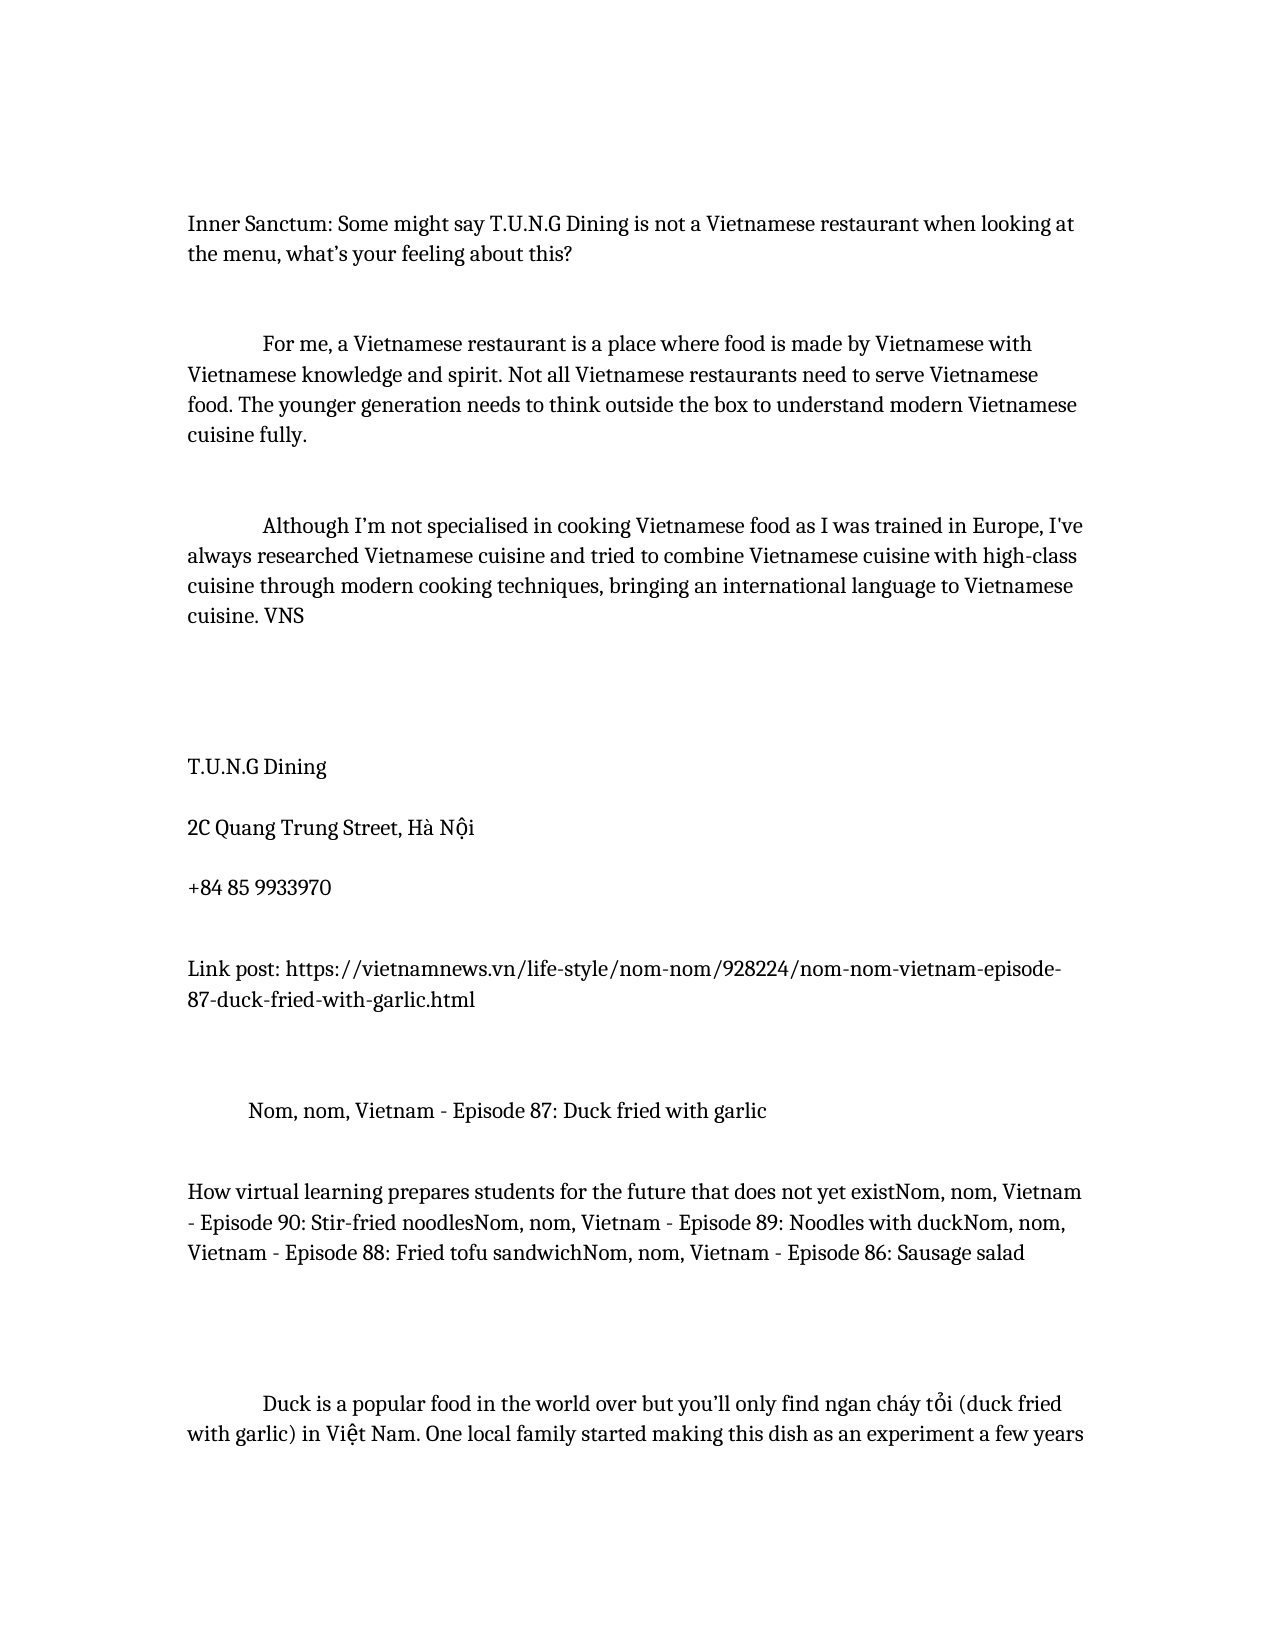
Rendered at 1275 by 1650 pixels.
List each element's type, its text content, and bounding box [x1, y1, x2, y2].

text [187, 1149, 1087, 1447]
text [187, 150, 1087, 932]
text Link post: https://vietnamnews.vn/life-style/nom-nom/928224/nom-nom-vietnam-episode-87-duck-fried-with-garlic.html [187, 956, 1087, 1013]
text Nom, nom, Vietnam - Episode 87: Duck fried with garlic [187, 1037, 1087, 1124]
